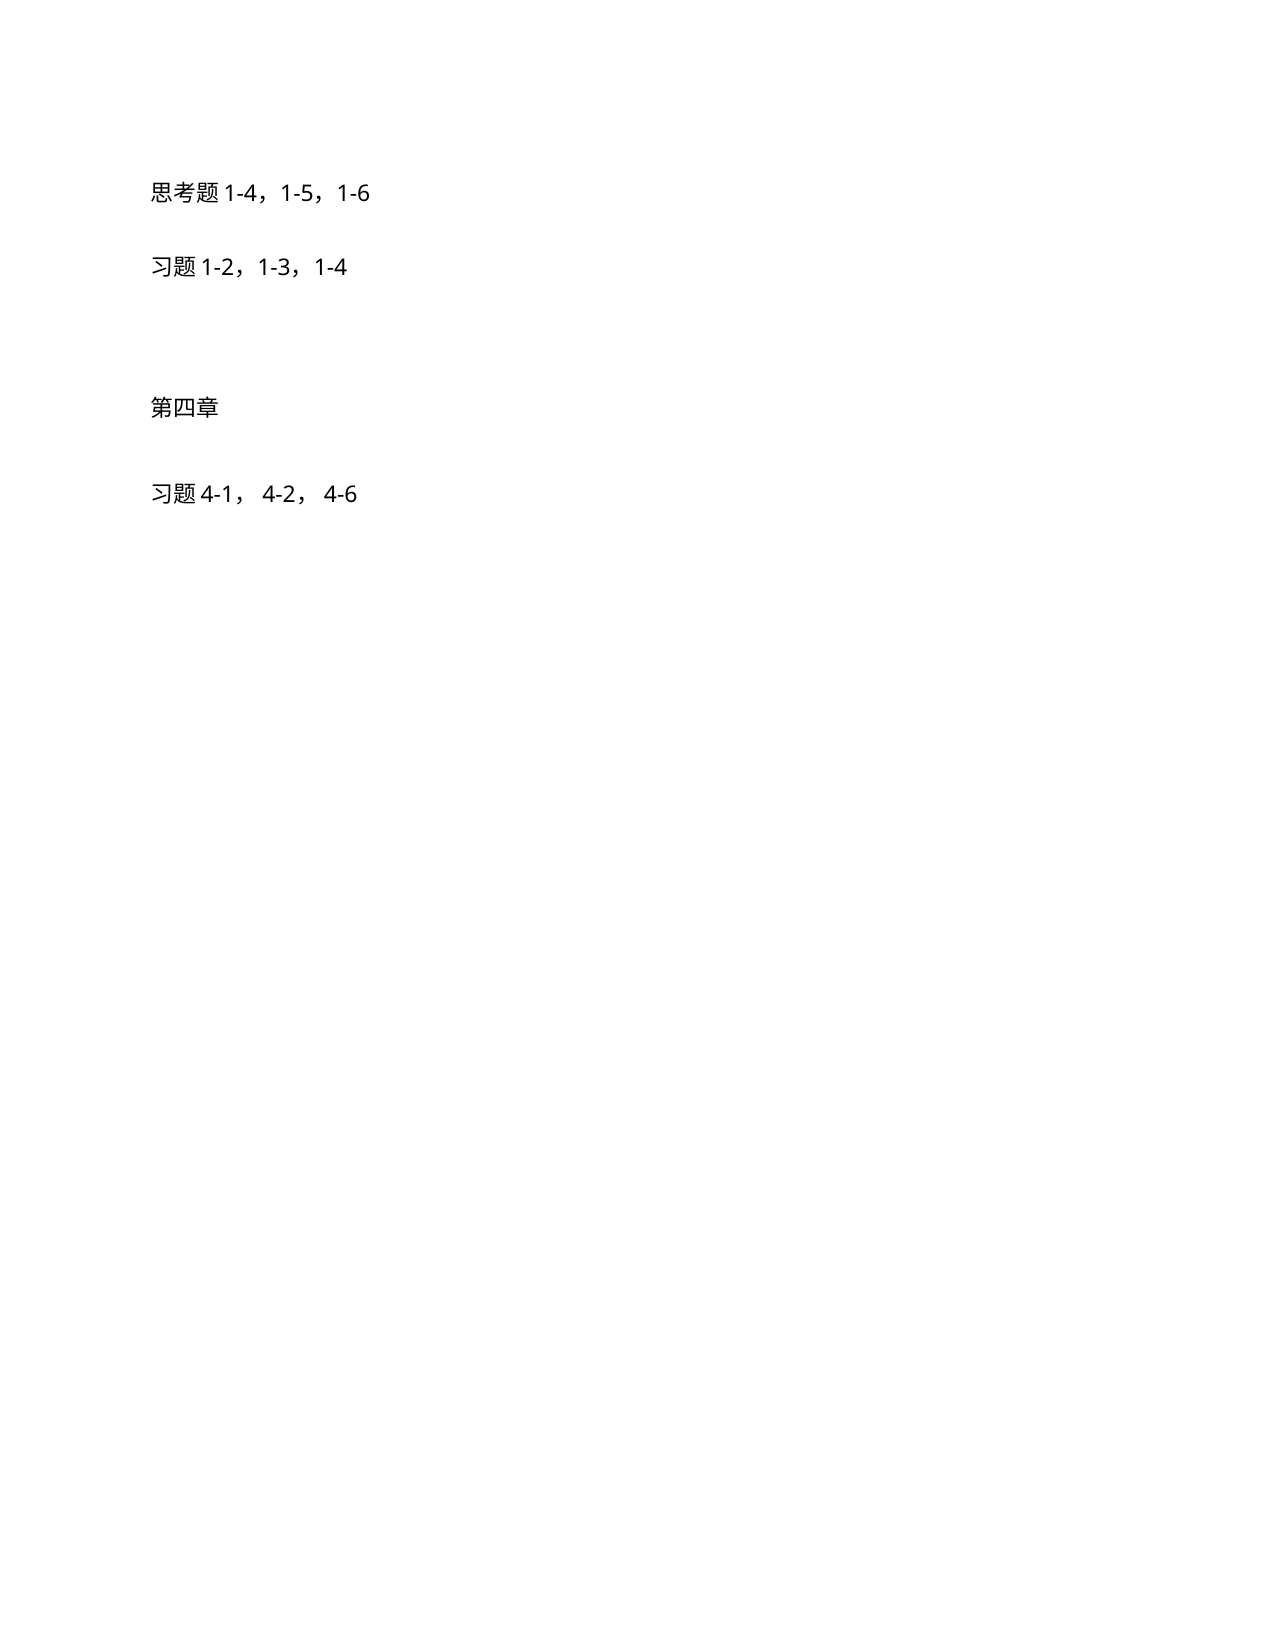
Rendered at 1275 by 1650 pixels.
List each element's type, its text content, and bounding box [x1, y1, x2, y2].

text 习题4-1， 4-2， 4-6 [150, 461, 1125, 526]
text 思考题1-4，1-5，1-6 习题1-2，1-3，1-4 [150, 159, 1125, 298]
text 第四章 [150, 374, 1125, 439]
